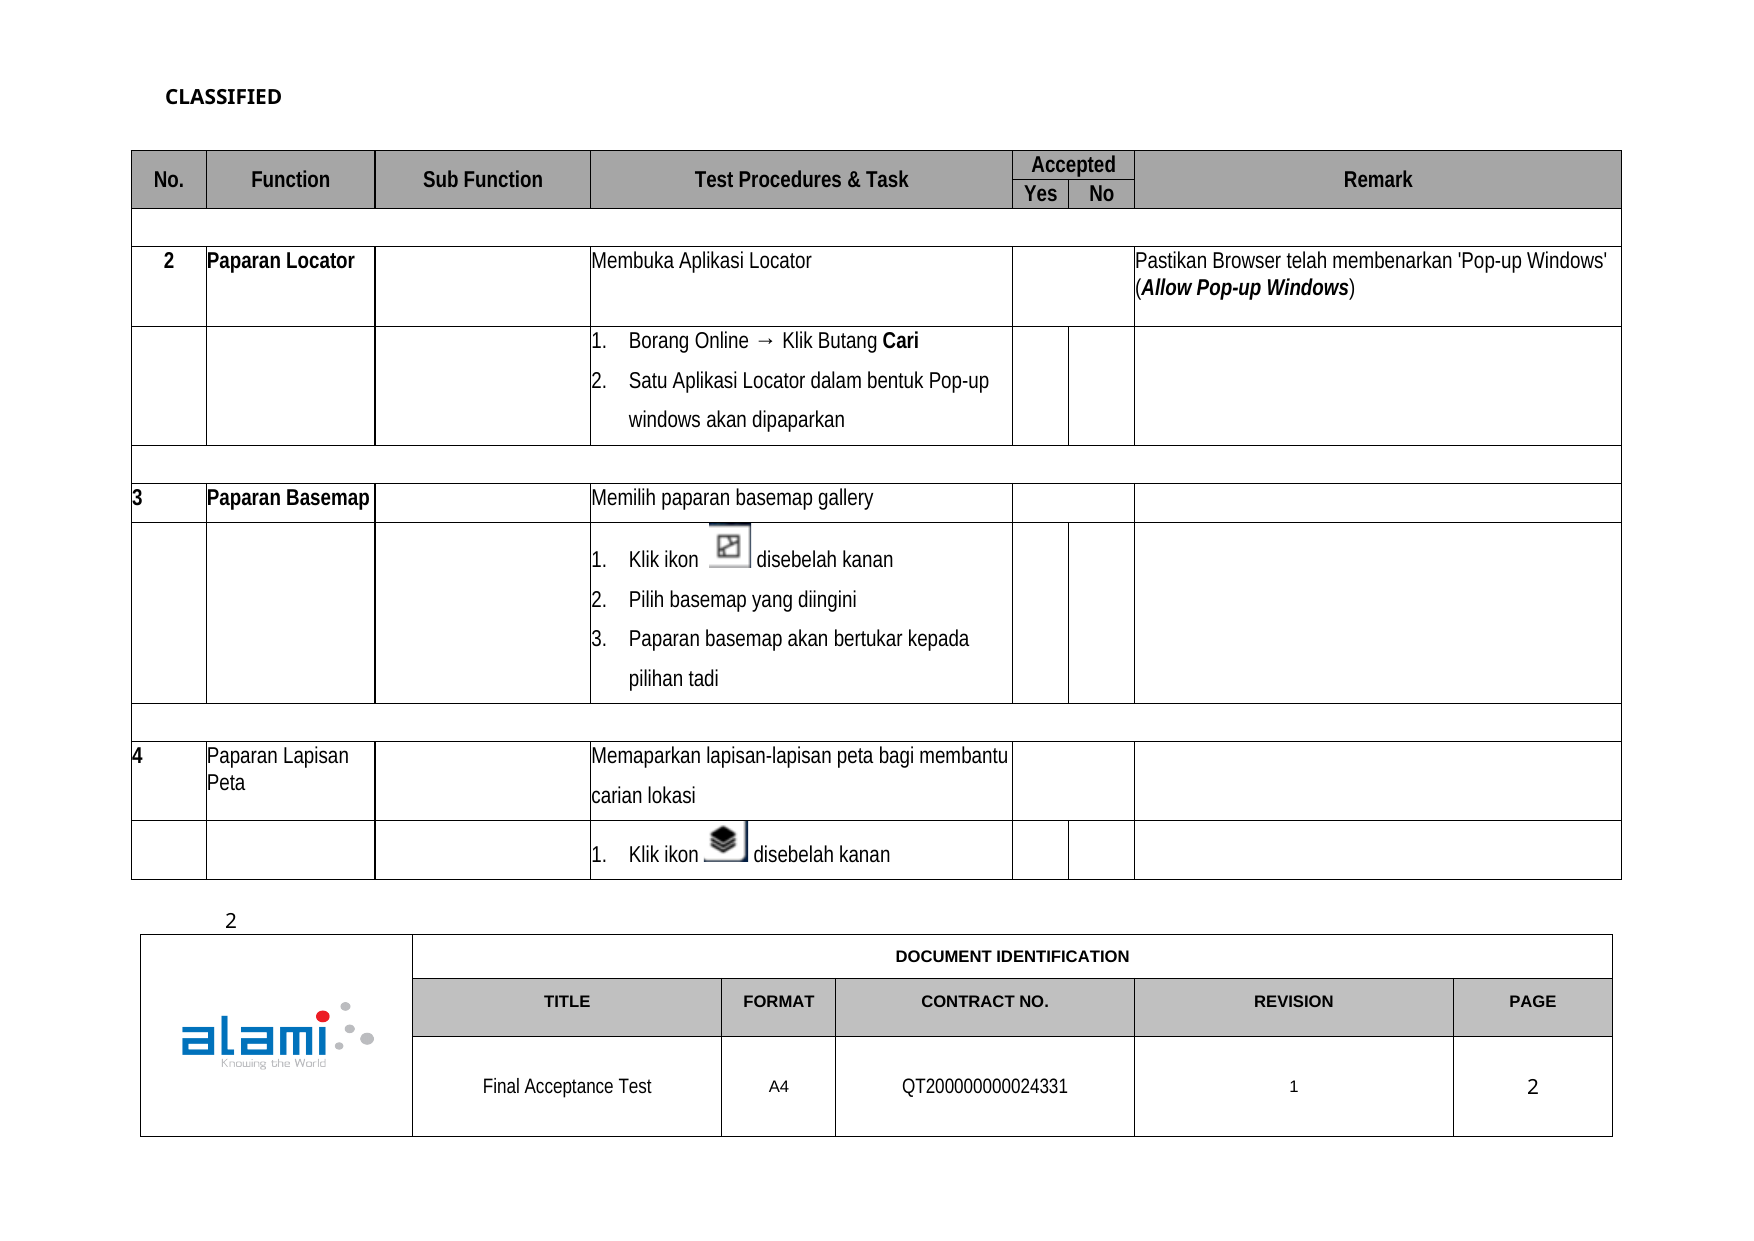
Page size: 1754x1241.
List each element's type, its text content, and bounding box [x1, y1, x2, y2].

table_cell [1135, 742, 1621, 820]
table_cell [1135, 327, 1621, 444]
table_cell Membuka Aplikasi Locator [591, 247, 1012, 326]
picture [703, 821, 749, 862]
table_cell [1013, 327, 1068, 444]
table_cell [376, 484, 590, 522]
table_header Test Procedures & Task [591, 151, 1012, 208]
table_cell [1069, 821, 1134, 879]
table_cell Klik ikon disebelah kanan Tandakan √ lapisan peta yang diingini Lapisan peta yang dipilih akan dipaparkan diatas basemap. [591, 821, 1012, 879]
table_cell 2 [132, 247, 206, 326]
picture [709, 523, 752, 568]
table_cell [1135, 523, 1621, 703]
table_cell [1135, 484, 1621, 522]
table_header No. [132, 151, 206, 208]
table_cell [132, 327, 206, 444]
table_cell [207, 821, 374, 879]
table_cell [1135, 821, 1621, 879]
table_header Sub Function [376, 151, 590, 208]
table_cell Memilih paparan basemap gallery [591, 484, 1012, 522]
table_cell Memaparkan lapisan-lapisan peta bagi membantu carian lokasi [591, 742, 1012, 820]
table_header Function [207, 151, 374, 208]
table_cell [207, 327, 374, 444]
table_cell [376, 821, 590, 879]
table_cell Paparan Locator [207, 247, 374, 326]
table_cell [132, 209, 1621, 246]
table_cell [132, 523, 206, 703]
table_header Remark [1135, 151, 1621, 208]
table_cell [1069, 327, 1134, 444]
table_cell [1013, 484, 1134, 522]
table_cell [207, 523, 374, 703]
table_cell Klik ikon disebelah kanan Pilih basemap yang diingini Paparan basemap akan bertukar kepada pilihan tadi [591, 523, 1012, 703]
table_cell [132, 821, 206, 879]
table_cell [1069, 523, 1134, 703]
table_cell No [1069, 180, 1134, 208]
table_cell [1013, 742, 1134, 820]
table_cell [1013, 247, 1134, 326]
table_cell Yes [1013, 180, 1068, 208]
table_header Accepted [1013, 151, 1134, 179]
table_cell Borang Online → Klik Butang Cari Satu Aplikasi Locator dalam bentuk Pop-up windows akan dipaparkan [591, 327, 1012, 444]
table_cell 4 [132, 742, 206, 820]
table_cell [132, 704, 1621, 741]
table_cell Paparan Basemap [207, 484, 374, 522]
table_cell [132, 446, 1621, 483]
table_cell [376, 327, 590, 444]
picture [176, 997, 377, 1073]
table_cell [376, 523, 590, 703]
table_cell [376, 742, 590, 820]
table_cell 3 [132, 484, 206, 522]
table_cell Paparan Lapisan Peta [207, 742, 374, 820]
table_cell Pastikan Browser telah membenarkan 'Pop-up Windows' (Allow Pop-up Windows) [1135, 247, 1621, 326]
table_cell [1013, 821, 1068, 879]
table_cell [376, 247, 590, 326]
table_cell [1013, 523, 1068, 703]
